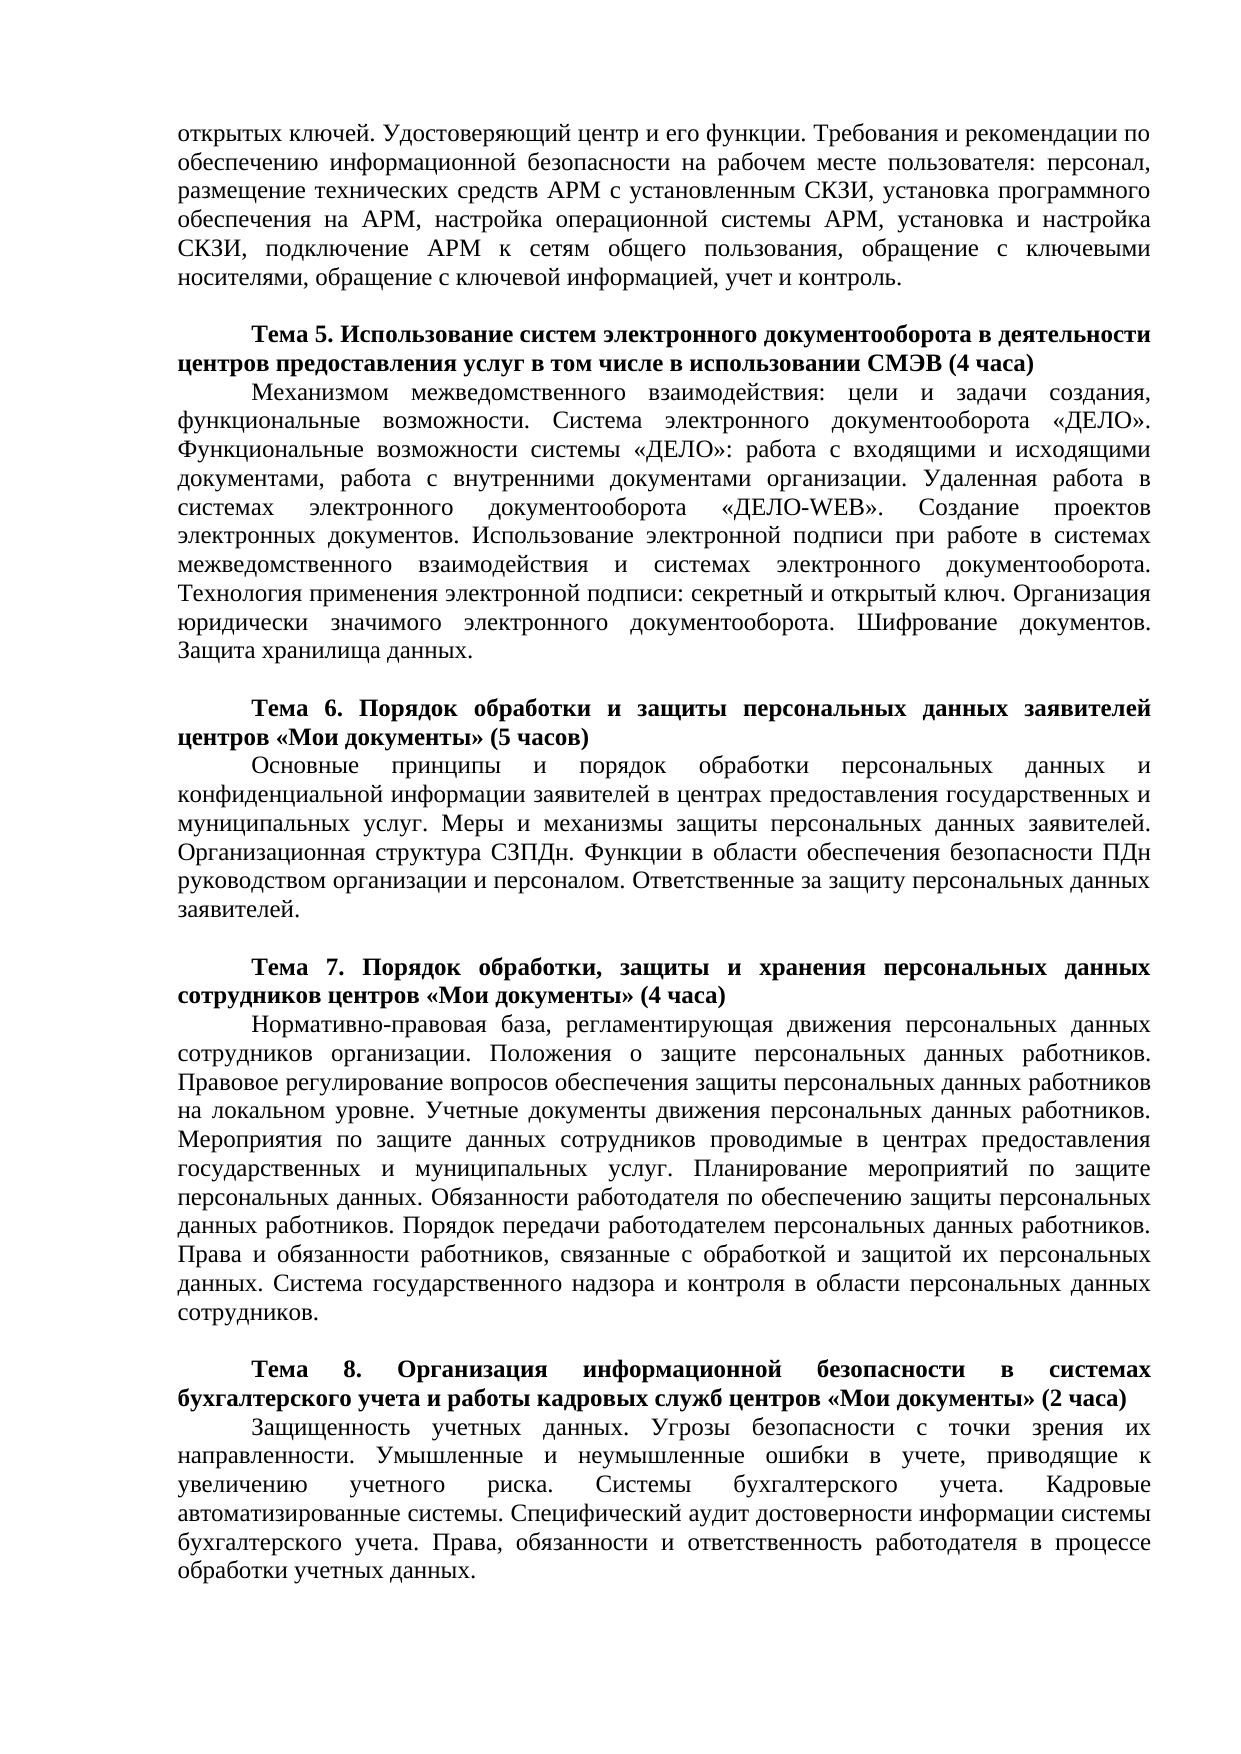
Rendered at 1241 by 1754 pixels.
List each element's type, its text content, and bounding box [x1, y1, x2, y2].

text Тема 8. Организация информационной безопасности в системах бухгалтерского учета и работы кадровых служб центров «Мои документы» (2 часа) [177, 1354, 1152, 1412]
text Основные принципы и порядок обработки персональных данных и конфиденциальной информации заявителей в центрах предоставления государственных и муниципальных услуг. Меры и механизмы защиты персональных данных заявителей. Организационная структура СЗПДн. Функции в области обеспечения безопасности ПДн руководством организации и персоналом. Ответственные за защиту персональных данных заявителей. [177, 751, 1152, 923]
text Нормативно-правовая база, регламентирующая движения персональных данных сотрудников организации. Положения о защите персональных данных работников. Правовое регулирование вопросов обеспечения защиты персональных данных работников на локальном уровне. Учетные документы движения персональных данных работников. Мероприятия по защите данных сотрудников проводимые в центрах предоставления государственных и муниципальных услуг. Планирование мероприятий по защите персональных данных. Обязанности работодателя по обеспечению защиты персональных данных работников. Порядок передачи работодателем персональных данных работников. Права и обязанности работников, связанные с обработкой и защитой их персональных данных. Система государственного надзора и контроля в области персональных данных сотрудников. [177, 1009, 1152, 1326]
text Тема 5. Использование систем электронного документооборота в деятельности центров предоставления услуг в том числе в использовании СМЭВ (4 часа) [177, 319, 1152, 377]
text Защищенность учетных данных. Угрозы безопасности с точки зрения их направленности. Умышленные и неумышленные ошибки в учете, приводящие к увеличению учетного риска. Системы бухгалтерского учета. Кадровые автоматизированные системы. Специфический аудит достоверности информации системы бухгалтерского учета. Права, обязанности и ответственность работодателя в процессе обработки учетных данных. [177, 1412, 1152, 1584]
text Тема 6. Порядок обработки и защиты персональных данных заявителей центров «Мои документы» (5 часов) [177, 693, 1152, 751]
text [177, 118, 1152, 291]
text Тема 7. Порядок обработки, защиты и хранения персональных данных сотрудников центров «Мои документы» (4 часа) [177, 952, 1152, 1009]
text Механизмом межведомственного взаимодействия: цели и задачи создания, функциональные возможности. Система электронного документооборота «ДЕЛО». Функциональные возможности системы «ДЕЛО»: работа с входящими и исходящими документами, работа с внутренними документами организации. Удаленная работа в системах электронного документооборота «ДЕЛО-WEB». Создание проектов электронных документов. Использование электронной подписи при работе в системах межведомственного взаимодействия и системах электронного документооборота. Технология применения электронной подписи: секретный и открытый ключ. Организация юридически значимого электронного документооборота. Шифрование документов. Защита хранилища данных. [177, 377, 1152, 664]
